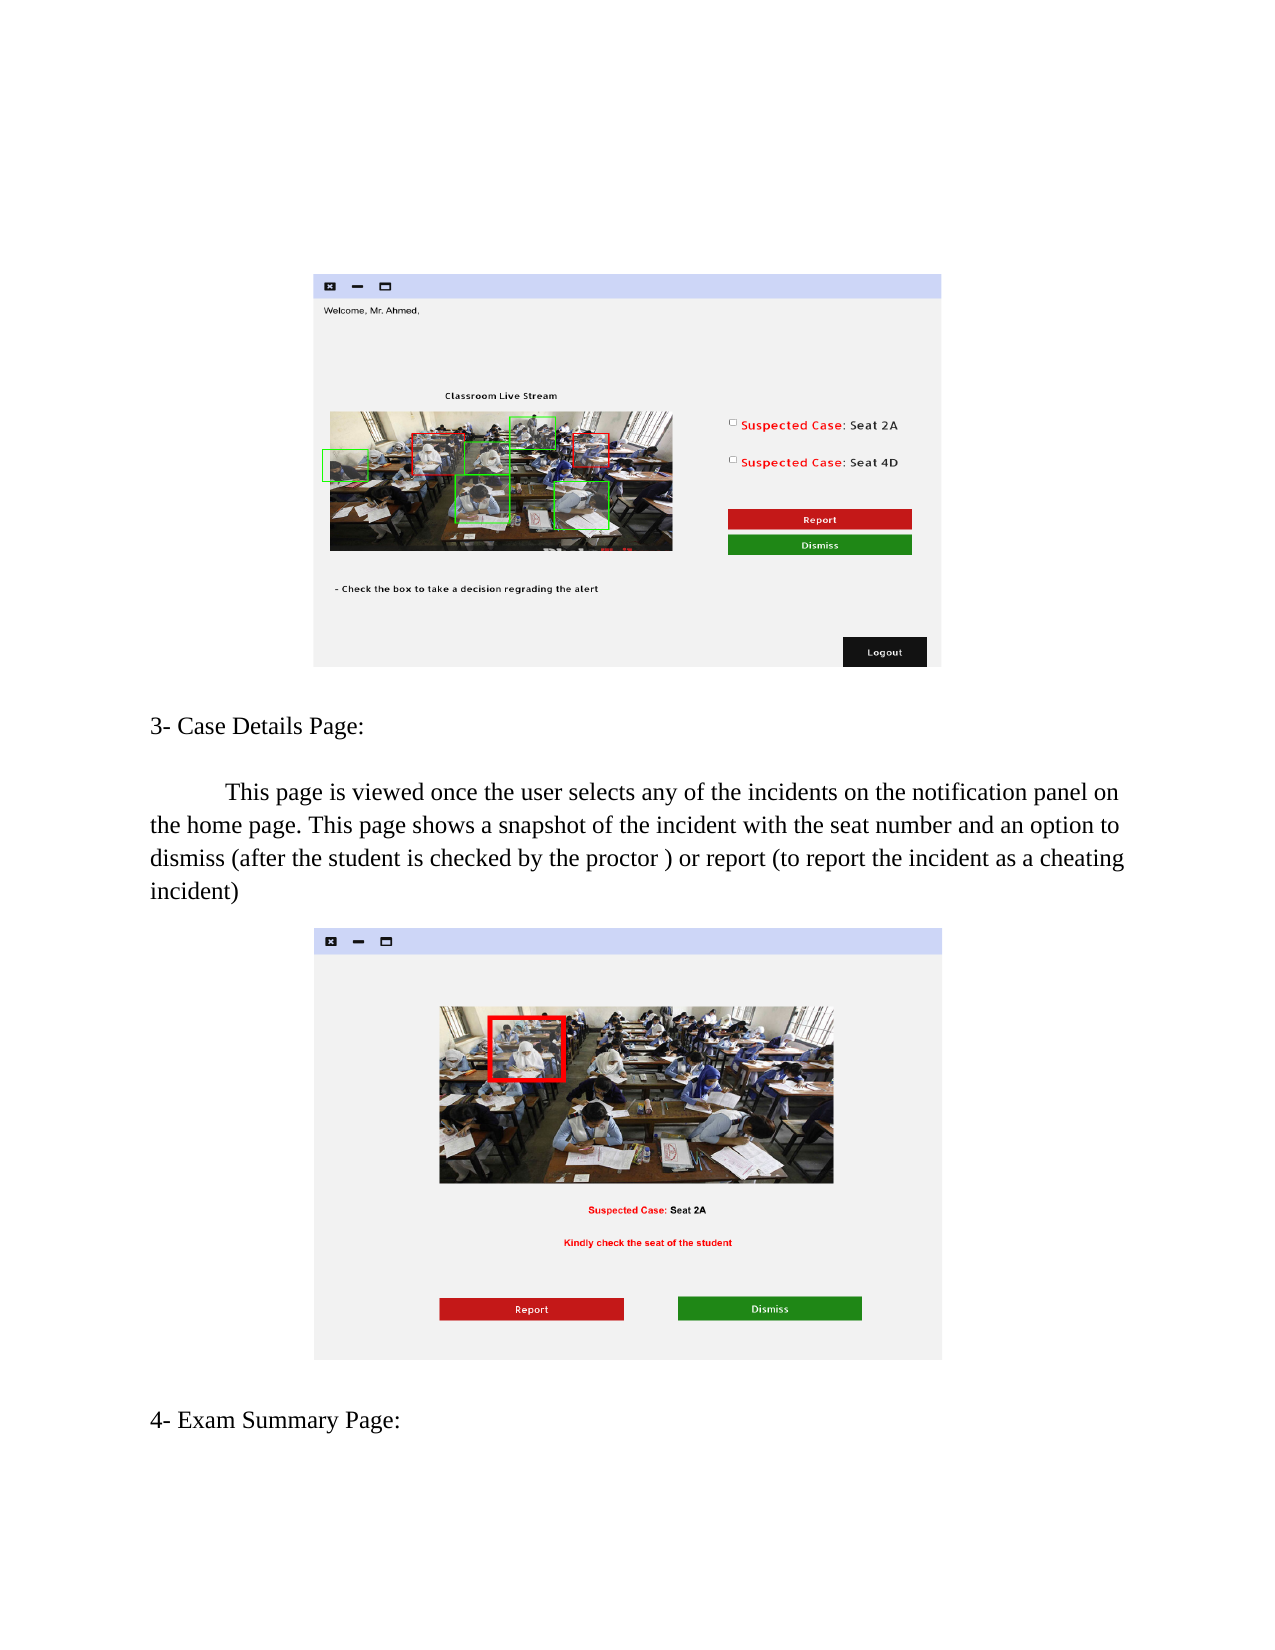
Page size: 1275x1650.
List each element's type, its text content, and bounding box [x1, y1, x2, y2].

text 3- Case Details Page: [150, 711, 1125, 740]
picture [313, 274, 942, 667]
text This page is viewed once the user selects any of the incidents on the notification panel on the home page. This page shows a snapshot of the incident with the seat number and an option to dismiss (after the student is checked by the proctor ) or report (to report the incident as a cheating incident) [150, 777, 1125, 905]
text 4- Exam Summary Page: [150, 1405, 1125, 1433]
picture [314, 928, 943, 1360]
